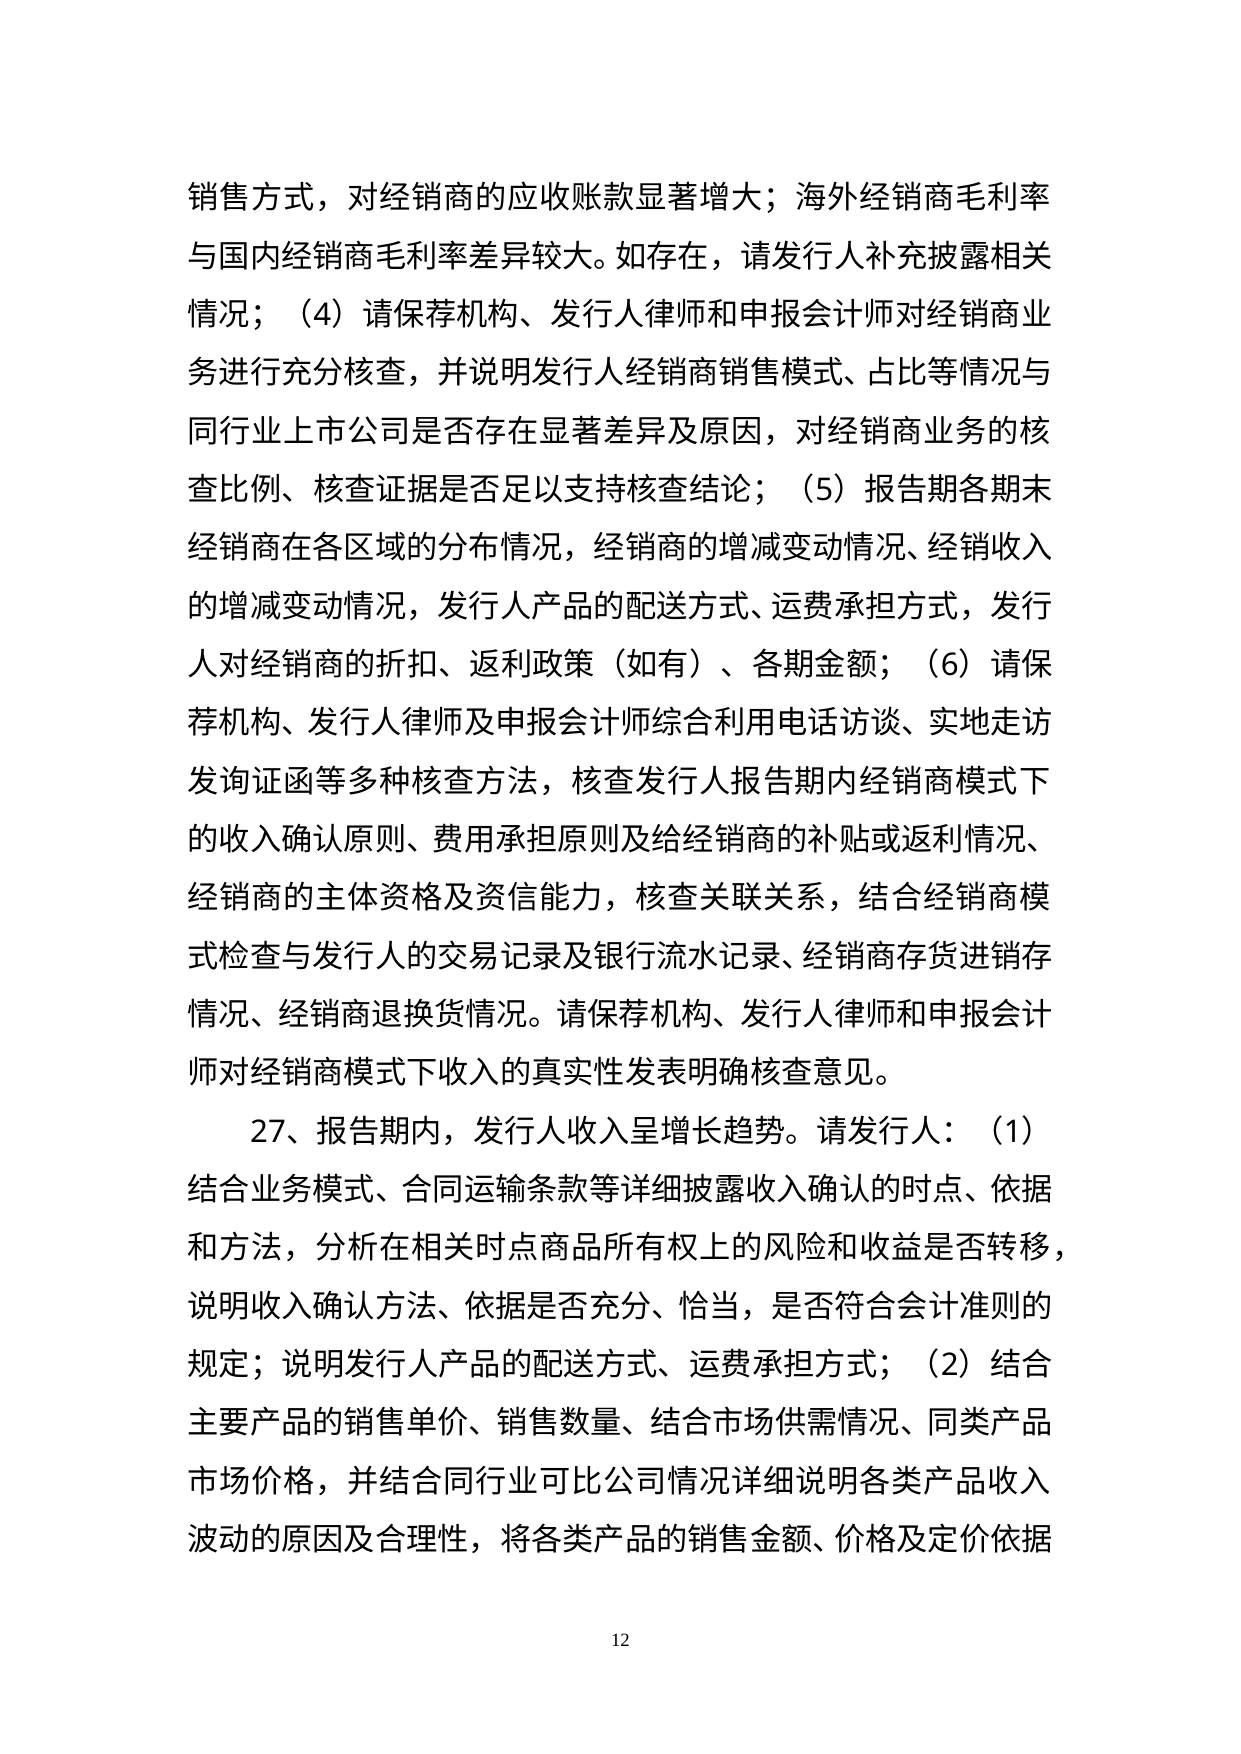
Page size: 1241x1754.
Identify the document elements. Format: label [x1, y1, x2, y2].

text [187, 1387, 1053, 1562]
text [187, 162, 1053, 1387]
